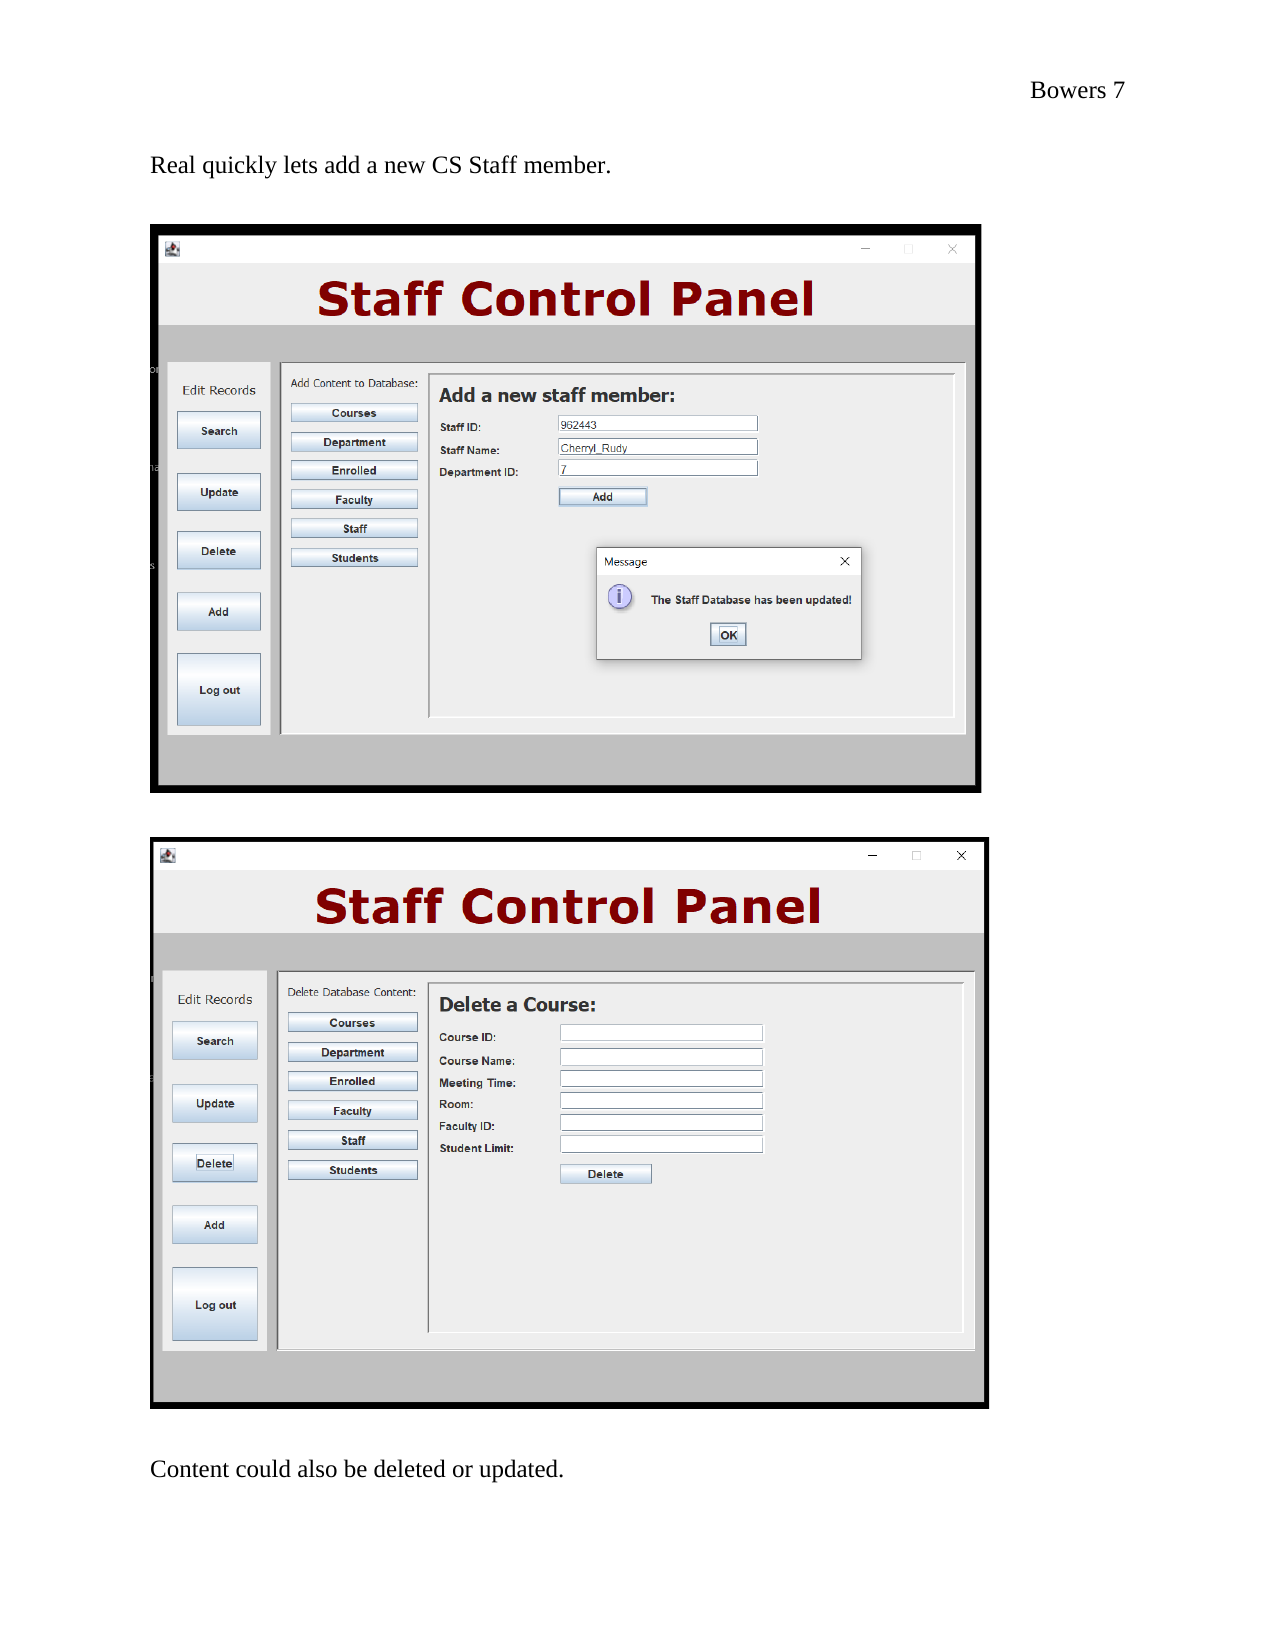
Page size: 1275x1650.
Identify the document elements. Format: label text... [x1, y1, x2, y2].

text Content could also be deleted or updated. [150, 1454, 1125, 1482]
text Real quickly lets add a new CS Staff member. [150, 150, 1125, 179]
picture [150, 224, 982, 793]
picture [150, 837, 990, 1409]
